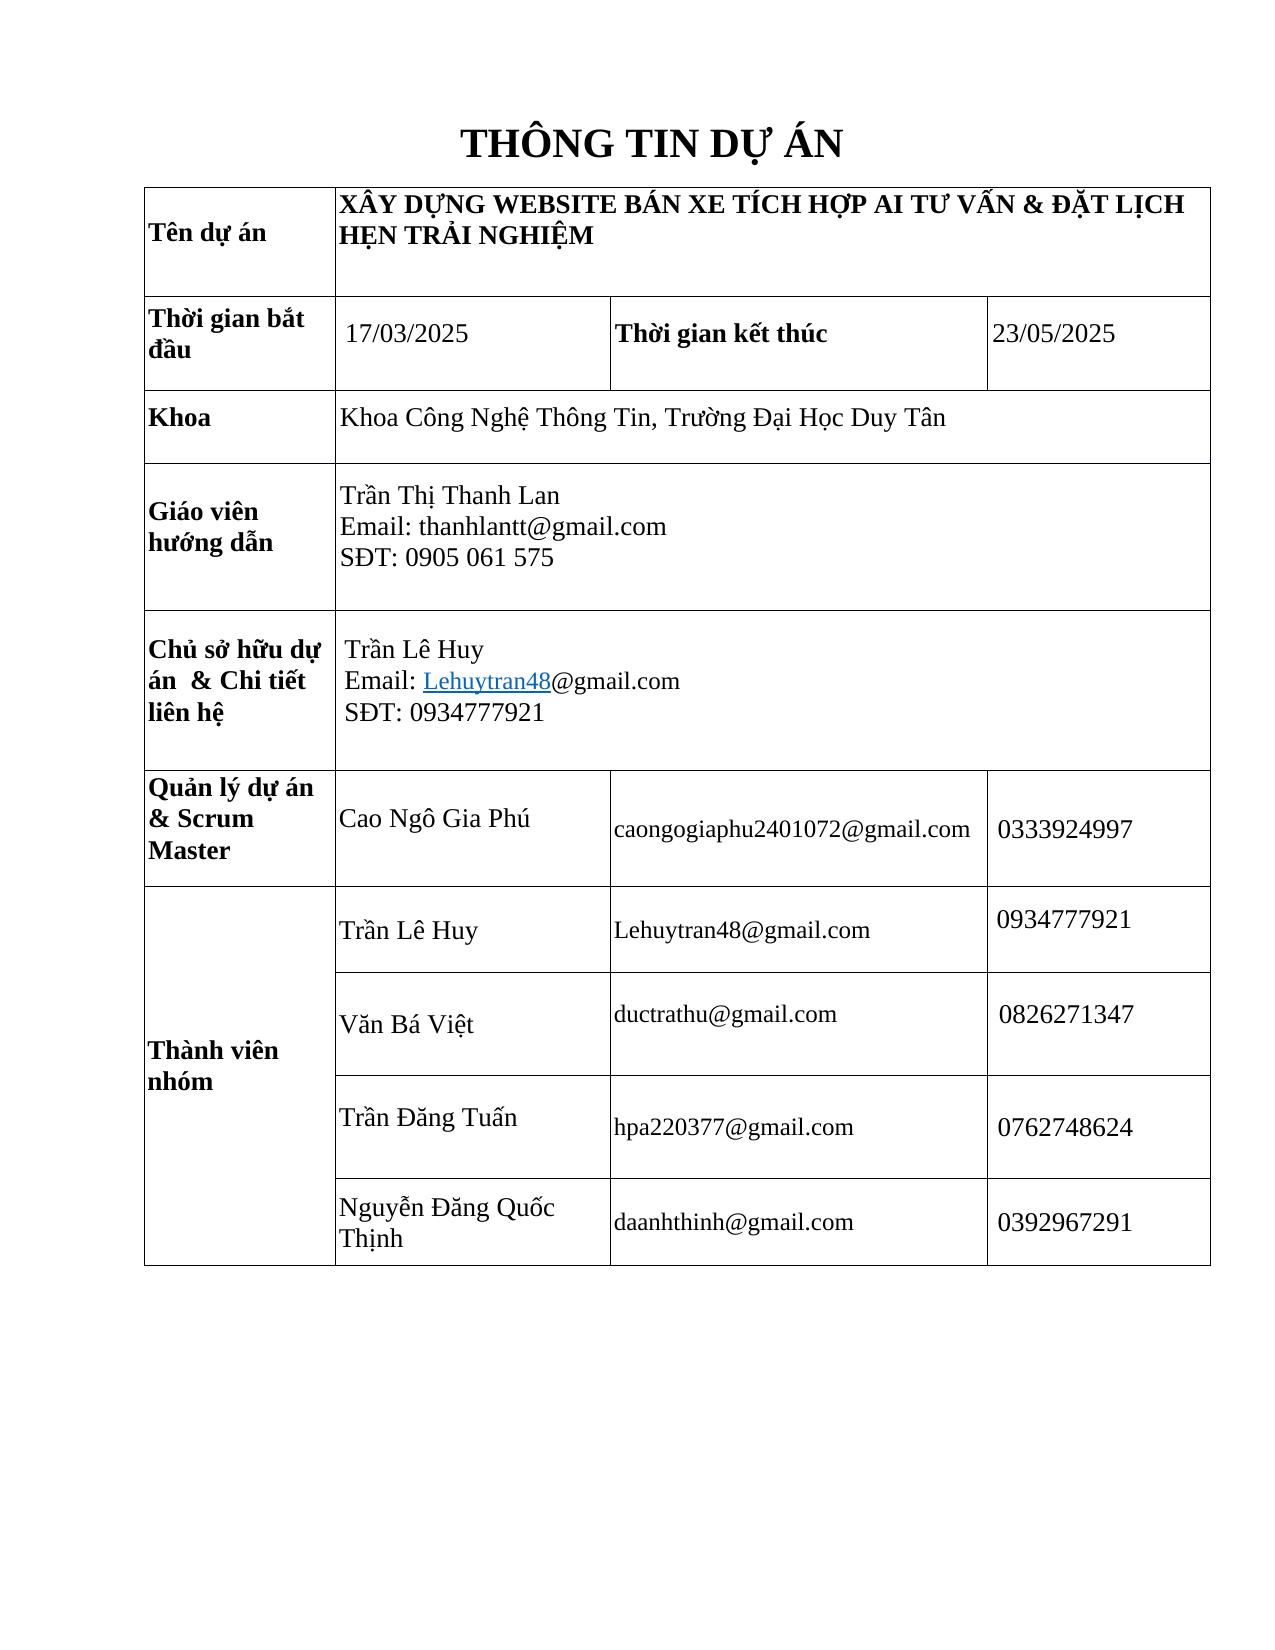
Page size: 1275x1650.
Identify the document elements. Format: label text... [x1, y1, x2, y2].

table_cell 0826271347 [988, 973, 1210, 1075]
table_cell Quản lý dự án & Scrum Master [145, 771, 335, 886]
table_cell 0392967291 [988, 1179, 1210, 1265]
table_cell Trần Đăng Tuấn [336, 1076, 610, 1177]
table_cell Thời gian kết thúc [611, 297, 987, 390]
table_cell Văn Bá Việt [336, 973, 610, 1075]
table_header Tên dự án [145, 188, 335, 296]
table_cell Trần Thị Thanh Lan Email: thanhlantt@gmail.com SĐT: 0905 061 575 [336, 464, 1210, 609]
table_cell Lehuytran48@gmail.com [611, 887, 987, 972]
table_header XÂY DỰNG WEBSITE BÁN XE TÍCH HỢP AI TƯ VẤN & ĐẶT LỊCH HẸN TRẢI NGHIỆM [336, 188, 1210, 296]
table_cell 0333924997 [988, 771, 1210, 886]
table_cell 17/03/2025 [336, 297, 610, 390]
table_cell Khoa Công Nghệ Thông Tin, Trường Đại Học Duy Tân [336, 391, 1210, 462]
table_cell Khoa [145, 391, 335, 462]
table_cell 23/05/2025 [988, 297, 1210, 390]
table_cell Giáo viên hướng dẫn [145, 464, 335, 609]
table_cell Trần Lê Huy Email: Lehuytran48@gmail.com SĐT: 0934777921 [336, 611, 1210, 770]
table_cell 0934777921 [988, 887, 1210, 972]
table_cell Chủ sở hữu dự án & Chi tiết liên hệ [145, 611, 335, 770]
text THÔNG TIN DỰ ÁN [147, 118, 1156, 166]
table_cell Trần Lê Huy [336, 887, 610, 972]
table_cell Thời gian bắt đầu [145, 297, 335, 390]
table_cell daanhthinh@gmail.com [611, 1179, 987, 1265]
table_cell hpa220377@gmail.com [611, 1076, 987, 1177]
table_cell 0762748624 [988, 1076, 1210, 1177]
table_cell ductrathu@gmail.com [611, 973, 987, 1075]
table_cell Nguyễn Đăng Quốc Thịnh [336, 1179, 610, 1265]
table_cell Thành viên nhóm [145, 887, 335, 1265]
table_cell caongogiaphu2401072@gmail.com [611, 771, 987, 886]
table_cell Cao Ngô Gia Phú [336, 771, 610, 886]
